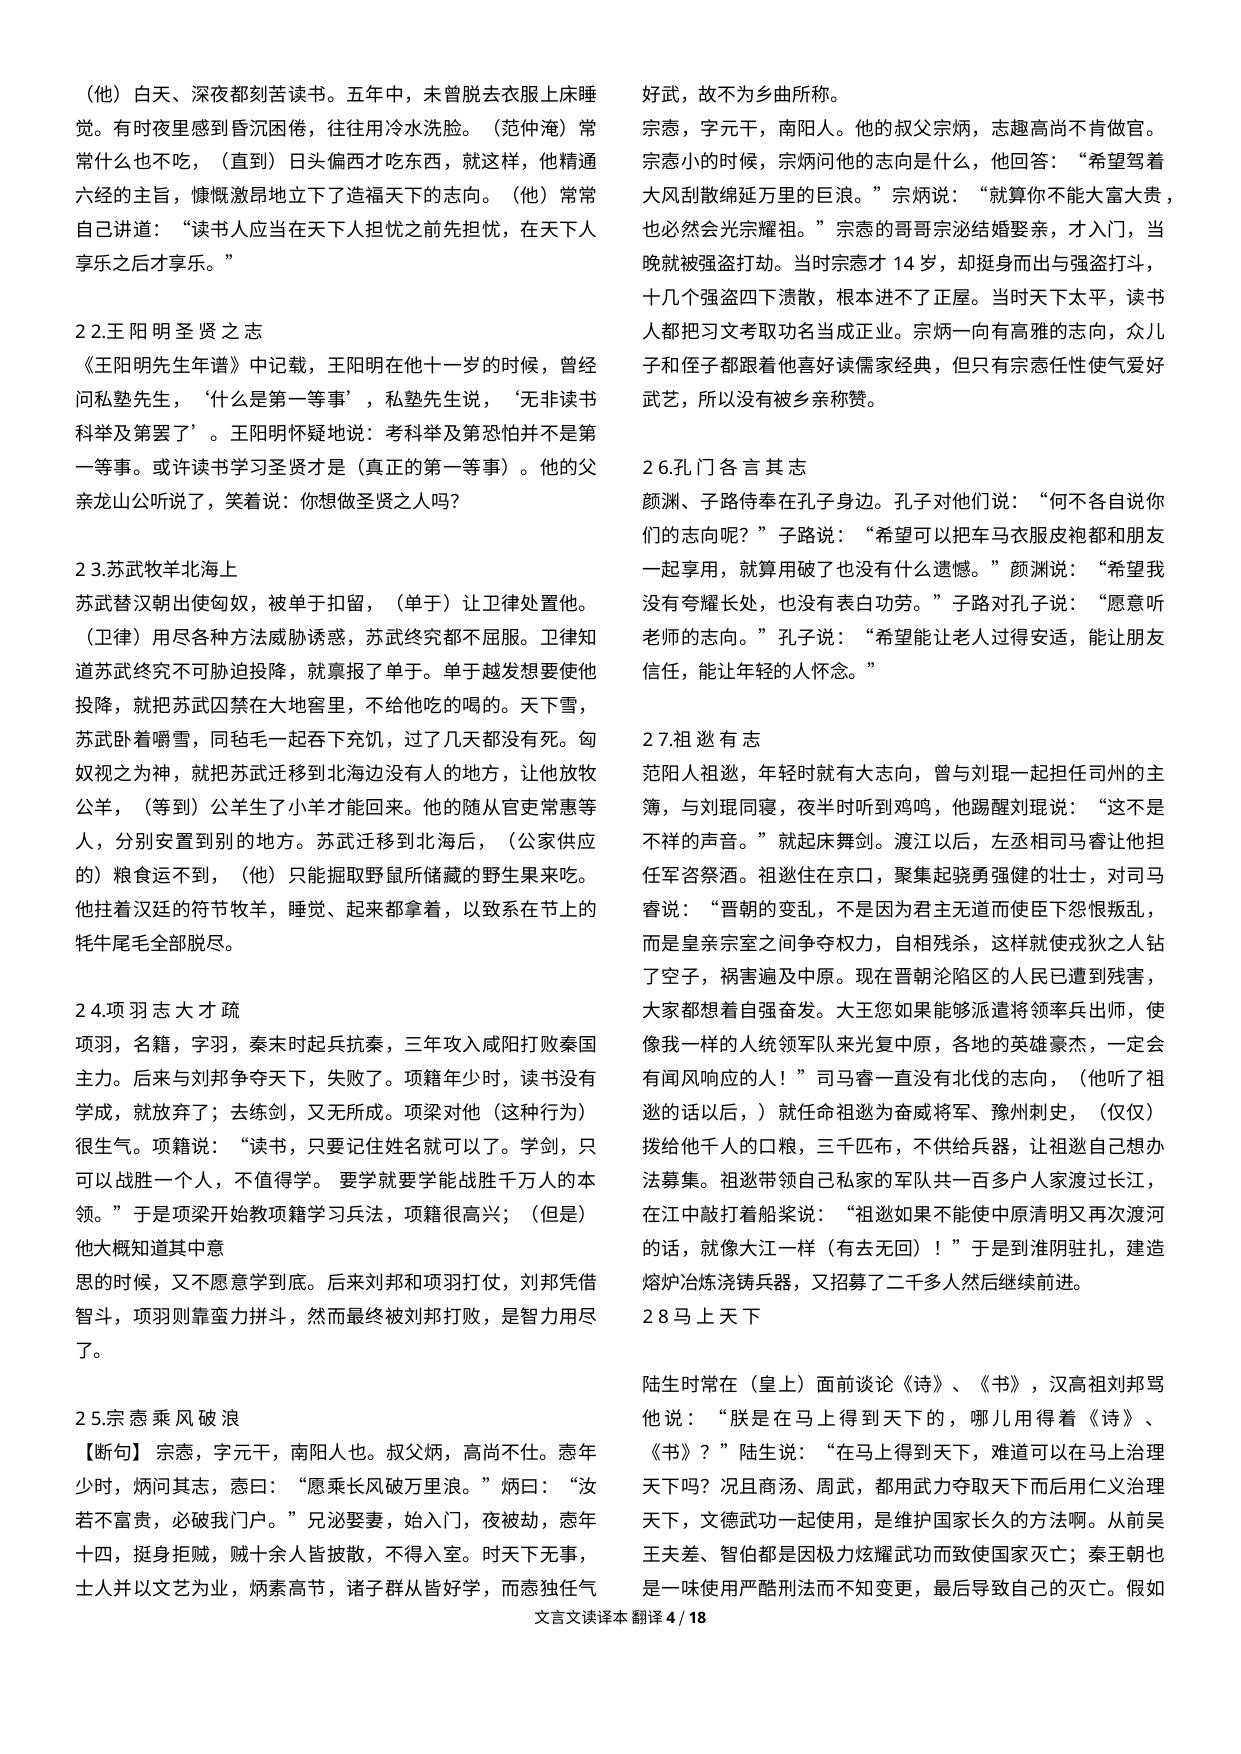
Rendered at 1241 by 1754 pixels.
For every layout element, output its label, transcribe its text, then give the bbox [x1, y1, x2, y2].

text 颜渊、子路侍奉在孔子身边。孔子对他们说：“何不各自说你们的志向呢？”子路说：“希望可以把车马衣服皮袍都和朋友一起享用，就算用破了也没有什么遗憾。”颜渊说：“希望我没有夸耀长处，也没有表白功劳。”子路对孔子说：“愿意听老师的志向。”孔子说：“希望能让老人过得安适，能让朋友信任，能让年轻的人怀念。” [642, 483, 1165, 687]
text 2 4.项 羽 志 大 才 疏 [75, 993, 598, 1027]
text 【断句】 宗悫，字元干，南阳人也。叔父炳，高尚不仕。悫年少时，炳问其志，悫曰：“愿乘长风破万里浪。”炳曰：“汝若不富贵，必破我门户。”兄泌娶妻，始入门，夜被劫，悫年十四，挺身拒贼，贼十余人皆披散，不得入室。时天下无事，士人并以文艺为业，炳素高节，诸子群从皆好学，而悫独任气好武，故不为乡曲所称。 [75, 1434, 598, 1604]
text 2 5.宗 悫 乘 风 破 浪 [75, 1400, 598, 1434]
text 2 7.祖 逖 有 志 [642, 721, 1165, 755]
text 【断句】 宗悫，字元干，南阳人也。叔父炳，高尚不仕。悫年少时，炳问其志，悫曰：“愿乘长风破万里浪。”炳曰：“汝若不富贵，必破我门户。”兄泌娶妻，始入门，夜被劫，悫年十四，挺身拒贼，贼十余人皆披散，不得入室。时天下无事，士人并以文艺为业，炳素高节，诸子群从皆好学，而悫独任气好武，故不为乡曲所称。 [642, 76, 1165, 110]
text 《王阳明先生年谱》中记载，王阳明在他十一岁的时候，曾经问私塾先生，‘什么是第一等事’，私塾先生说，‘无非读书科举及第罢了’。王阳明怀疑地说：考科举及第恐怕并不是第一等事。或许读书学习圣贤才是（真正的第一等事）。他的父亲龙山公听说了，笑着说：你想做圣贤之人吗？ [75, 348, 598, 517]
text 2 2.王 阳 明 圣 贤 之 志 [75, 314, 598, 348]
text 苏武替汉朝出使匈奴，被单于扣留，（单于）让卫律处置他。（卫律）用尽各种方法威胁诱惑，苏武终究都不屈服。卫律知道苏武终究不可胁迫投降，就禀报了单于。单于越发想要使他投降，就把苏武囚禁在大地窖里，不给他吃的喝的。天下雪，苏武卧着嚼雪，同毡毛一起吞下充饥，过了几天都没有死。匈奴视之为神，就把苏武迁移到北海边没有人的地方，让他放牧公羊，（等到）公羊生了小羊才能回来。他的随从官吏常惠等人，分别安置到别的地方。苏武迁移到北海后，（公家供应的）粮食运不到，（他）只能掘取野鼠所储藏的野生果来吃。他拄着汉廷的符节牧羊，睡觉、起来都拿着，以致系在节上的牦牛尾毛全部脱尽。 [75, 585, 598, 959]
text 2 8 马 上 天 下 [642, 1298, 1165, 1332]
text 2 6.孔 门 各 言 其 志 [642, 449, 1165, 483]
text 范阳人祖逖，年轻时就有大志向，曾与刘琨一起担任司州的主簿，与刘琨同寝，夜半时听到鸡鸣，他踢醒刘琨说：“这不是不祥的声音。”就起床舞剑。渡江以后，左丞相司马睿让他担任军咨祭酒。祖逖住在京口，聚集起骁勇强健的壮士，对司马睿说：“晋朝的变乱，不是因为君主无道而使臣下怨恨叛乱，而是皇亲宗室之间争夺权力，自相残杀，这样就使戎狄之人钻了空子，祸害遍及中原。现在晋朝沦陷区的人民已遭到残害，大家都想着自强奋发。大王您如果能够派遣将领率兵出师，使像我一样的人统领军队来光复中原，各地的英雄豪杰，一定会有闻风响应的人！”司马睿一直没有北伐的志向，（他听了祖逖的话以后，）就任命祖逖为奋威将军、豫州刺史，（仅仅）拨给他千人的口粮，三千匹布，不供给兵器，让祖逖自己想办法募集。祖逖带领自己私家的军队共一百多户人家渡过长江，在江中敲打着船桨说：“祖逖如果不能使中原清明又再次渡河的话，就像大江一样（有去无回）！”于是到淮阴驻扎，建造熔炉冶炼浇铸兵器，又招募了二千多人然后继续前进。 [642, 755, 1165, 1298]
text 宗悫，字元干，南阳人。他的叔父宗炳，志趣高尚不肯做官。宗悫小的时候，宗炳问他的志向是什么，他回答：“希望驾着大风刮散绵延万里的巨浪。”宗炳说：“就算你不能大富大贵，也必然会光宗耀祖。”宗悫的哥哥宗泌结婚娶亲，才入门，当晚就被强盗打劫。当时宗悫才 14 岁，却挺身而出与强盗打斗，十几个强盗四下溃散，根本进不了正屋。当时天下太平，读书人都把习文考取功名当成正业。宗炳一向有高雅的志向，众儿子和侄子都跟着他喜好读儒家经典，但只有宗悫任性使气爱好武艺，所以没有被乡亲称赞。 [642, 110, 1165, 416]
text 2 3.苏武牧羊北海上 [75, 551, 598, 585]
text 思的时候，又不愿意学到底。后来刘邦和项羽打仗，刘邦凭借智斗，项羽则靠蛮力拼斗，然而最终被刘邦打败，是智力用尽了。 [75, 1264, 598, 1366]
text 项羽，名籍，字羽，秦末时起兵抗秦，三年攻入咸阳打败秦国主力。后来与刘邦争夺天下，失败了。项籍年少时，读书没有学成，就放弃了；去练剑，又无所成。项梁对他（这种行为）很生气。项籍说：“读书，只要记住姓名就可以了。学剑，只可以战胜一个人，不值得学。 要学就要学能战胜千万人的本领。”于是项梁开始教项籍学习兵法，项籍很高兴；（但是）他大概知道其中意 [75, 1027, 598, 1264]
